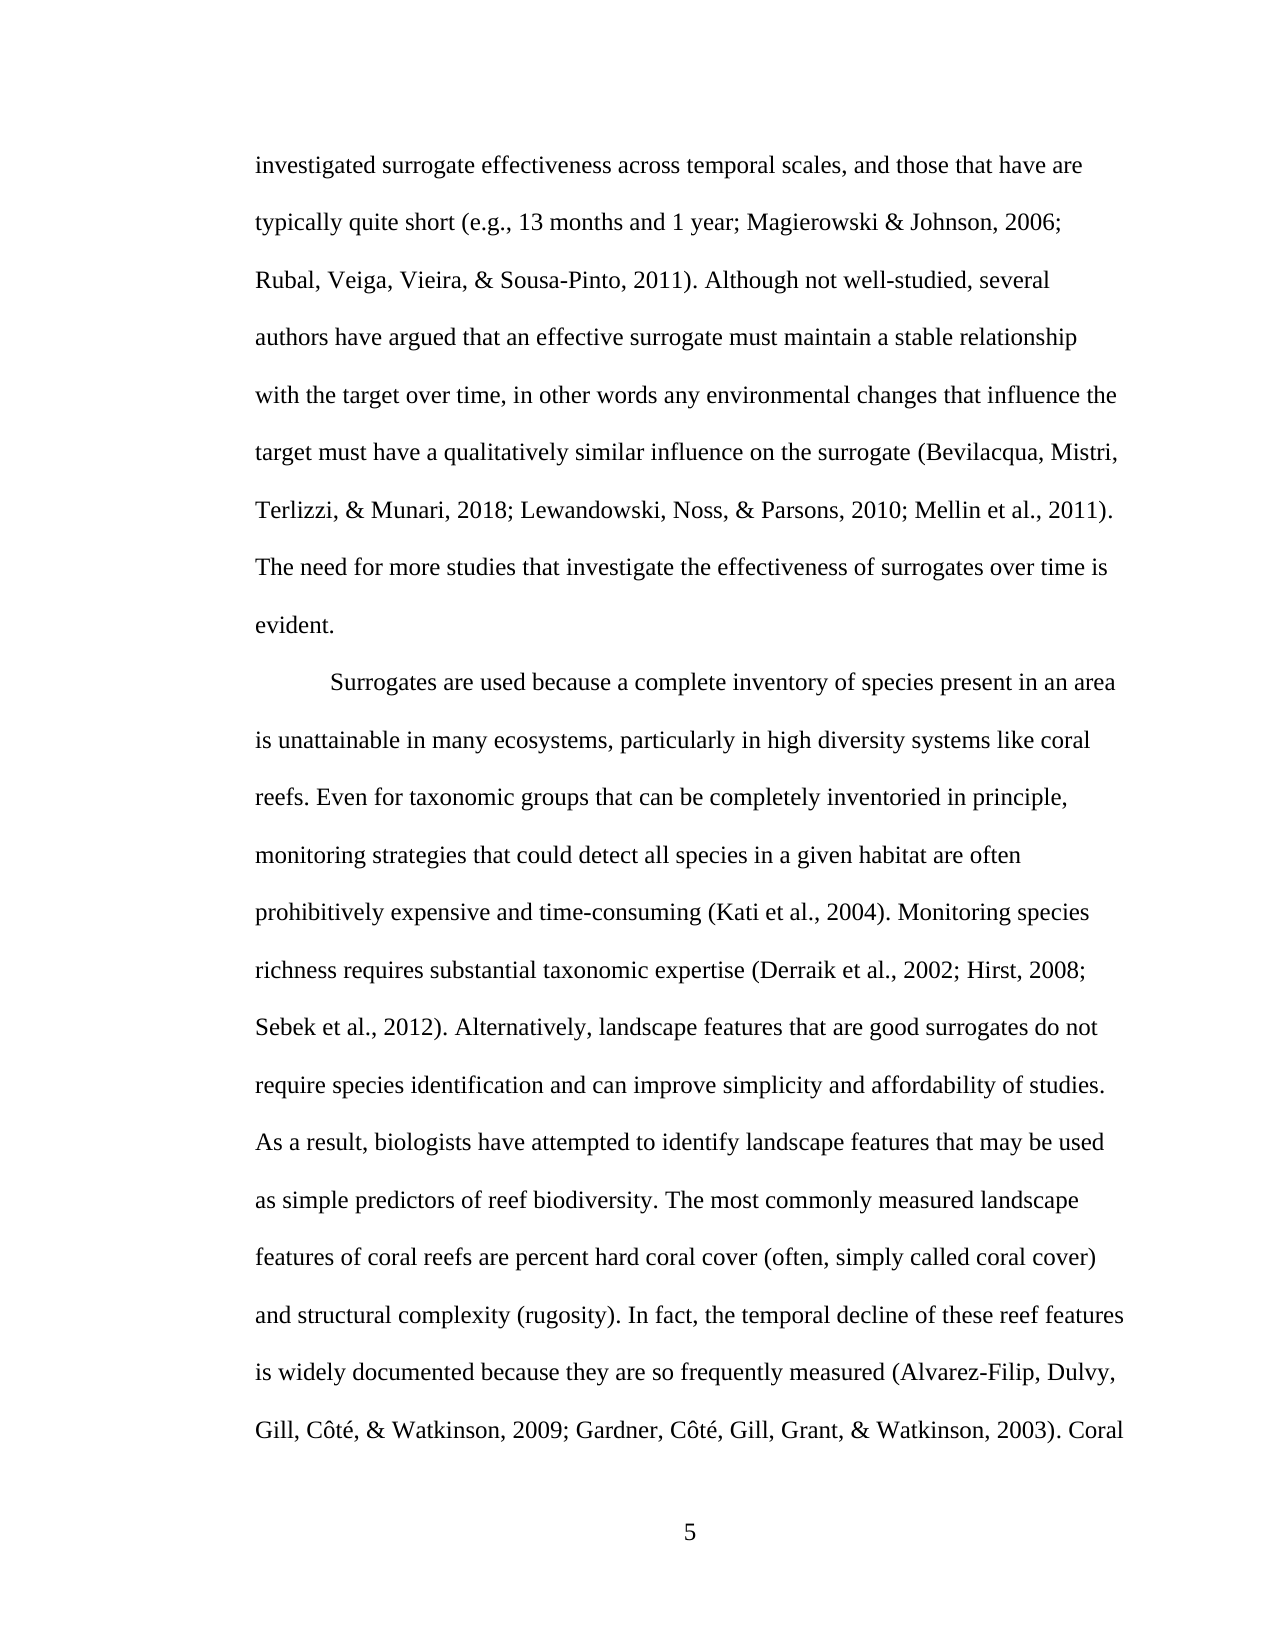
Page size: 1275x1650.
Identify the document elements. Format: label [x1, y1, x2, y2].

text [255, 150, 1125, 639]
text [255, 667, 1125, 1444]
